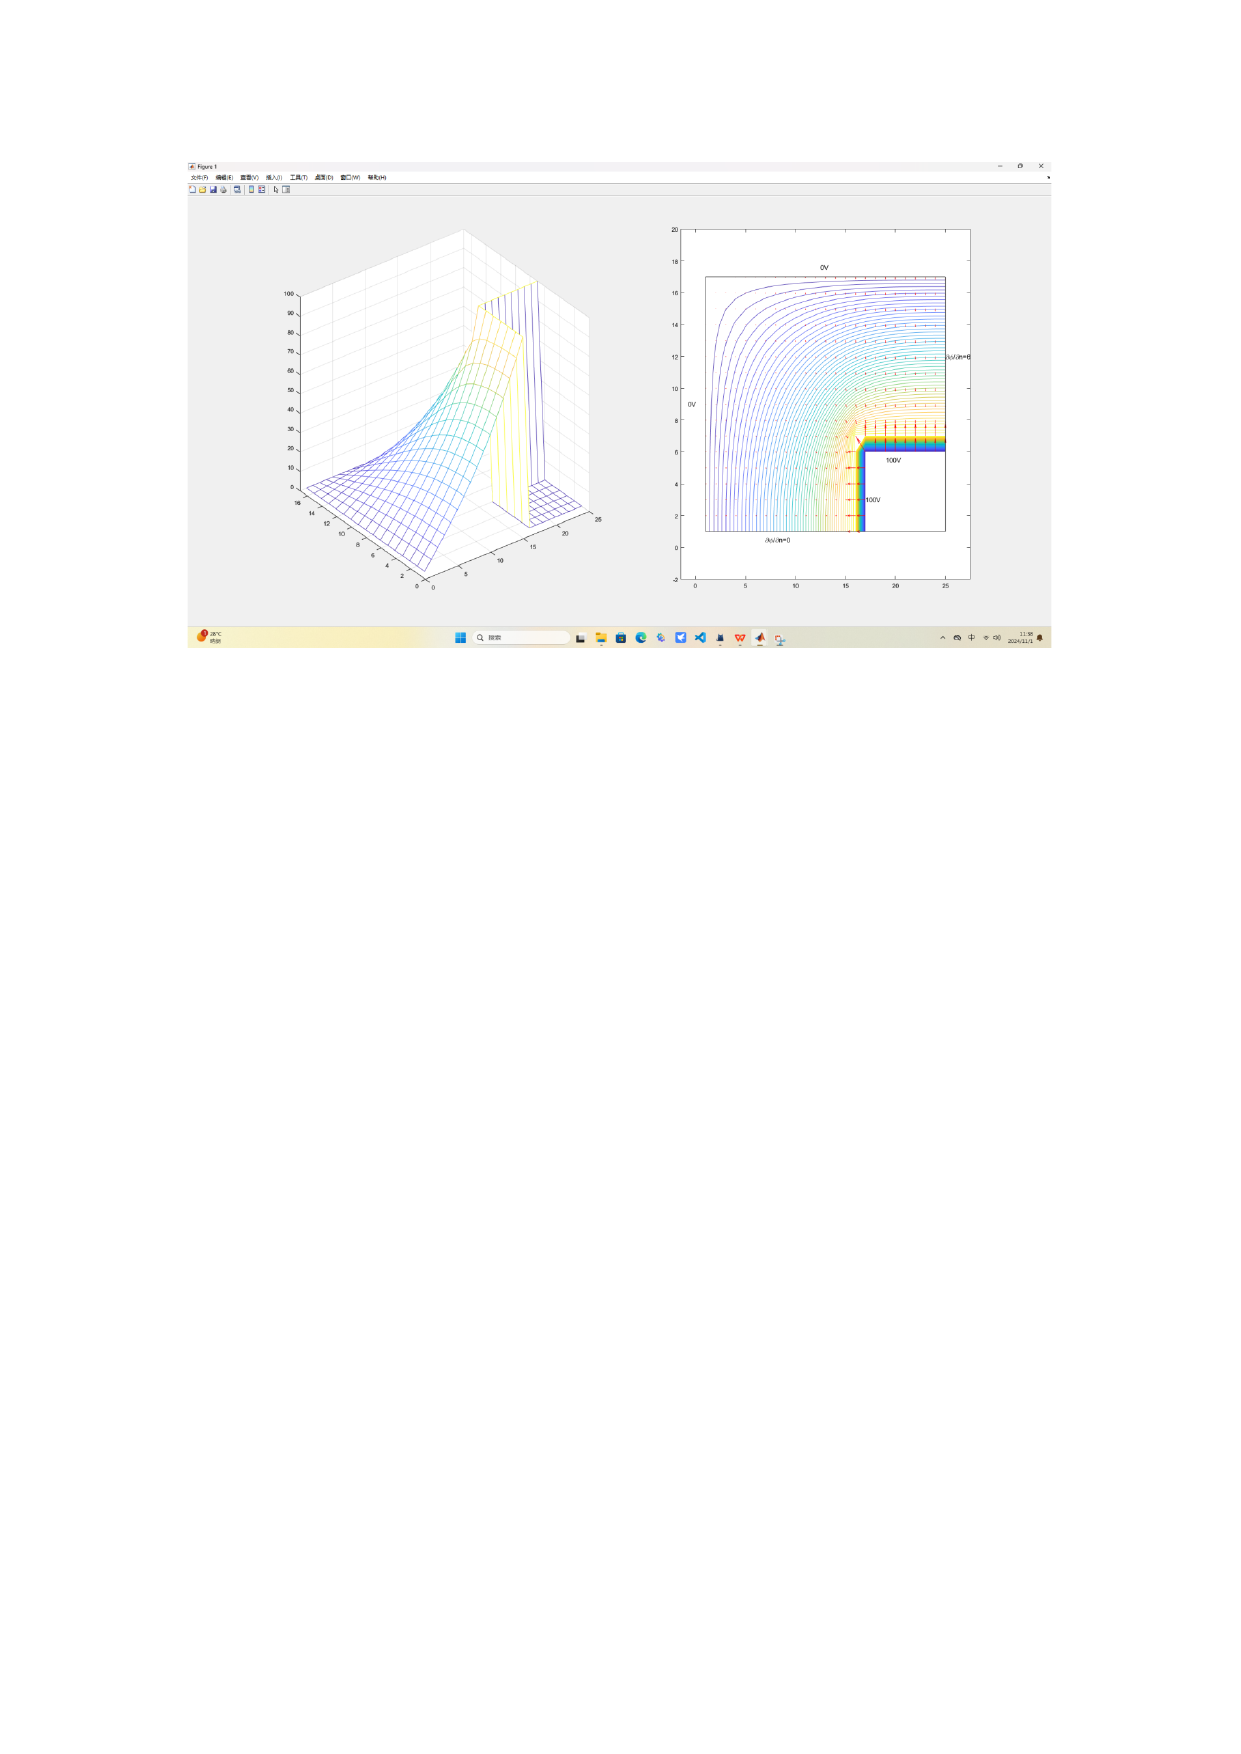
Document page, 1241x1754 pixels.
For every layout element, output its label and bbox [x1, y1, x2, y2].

picture [187, 162, 1052, 648]
